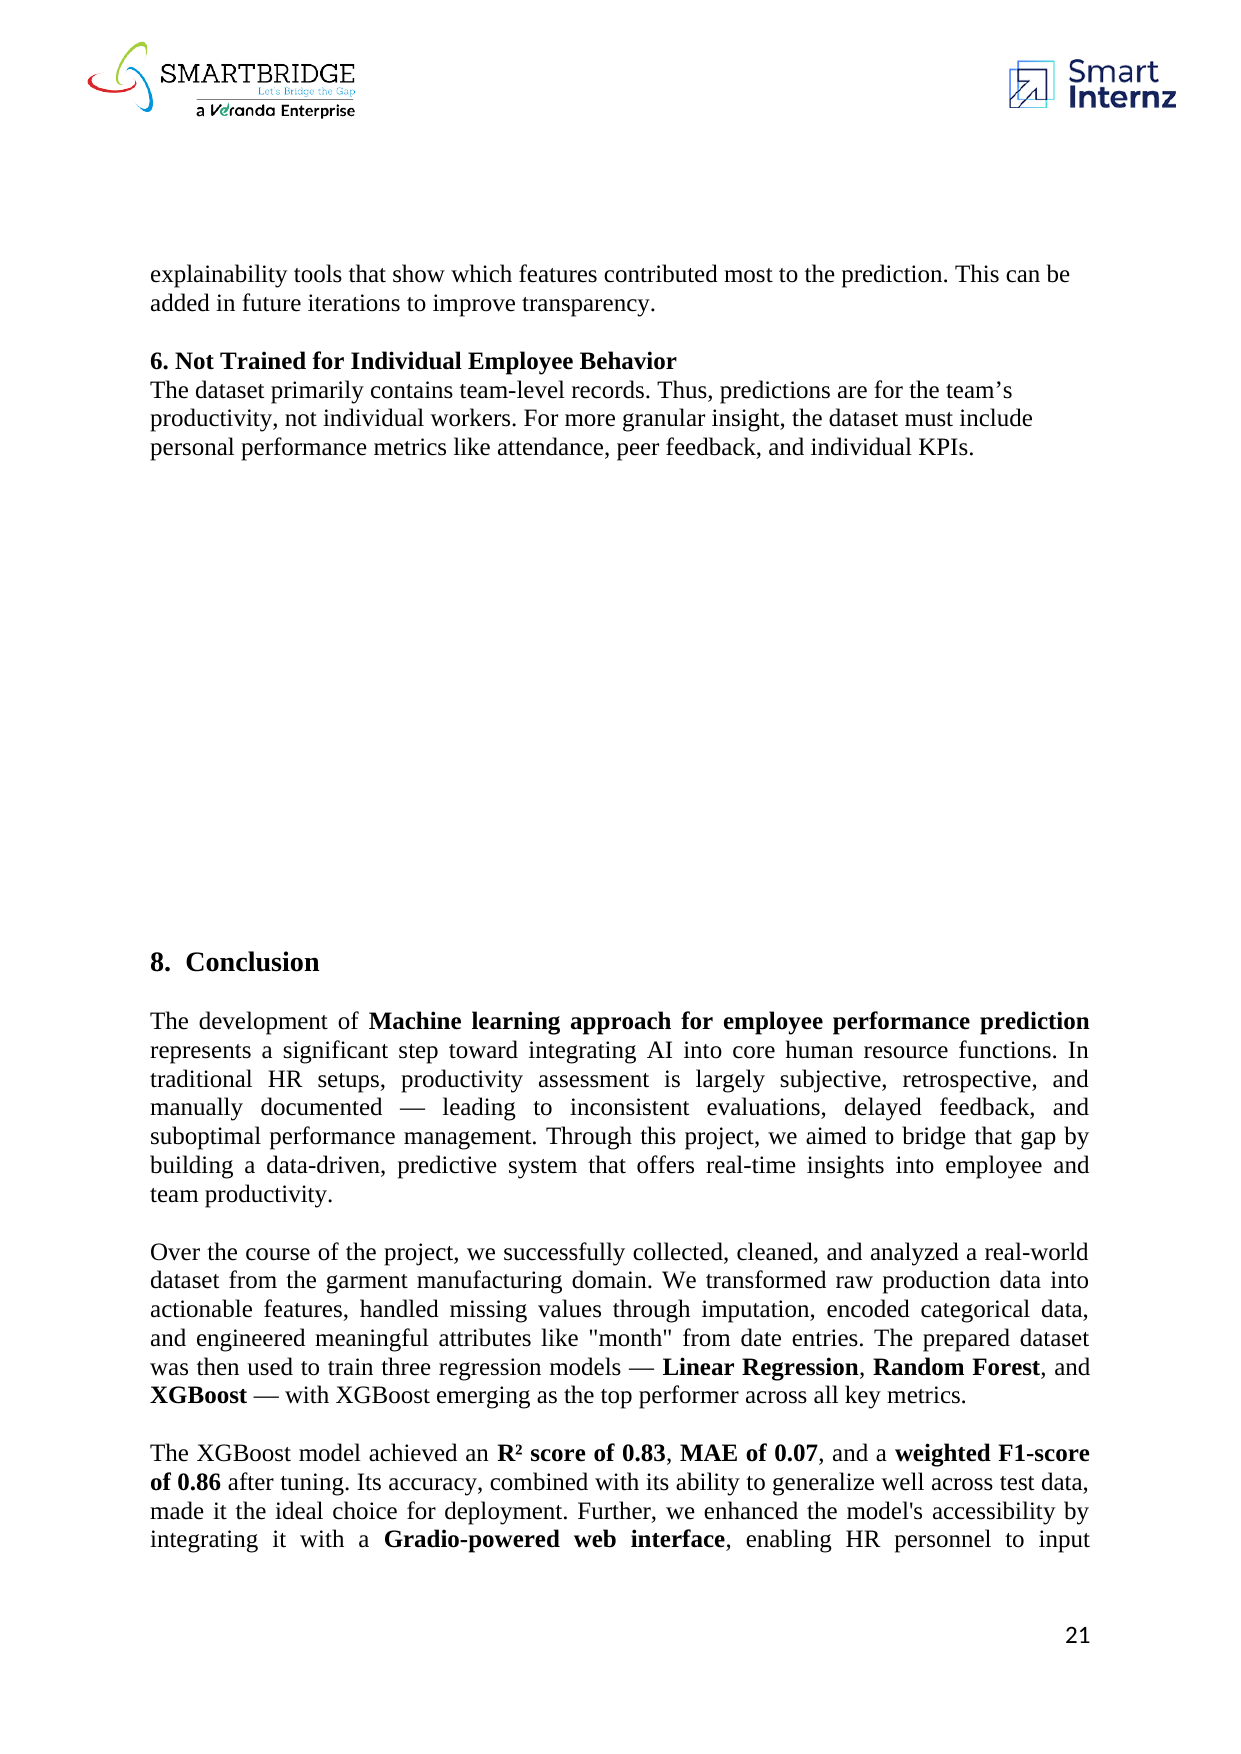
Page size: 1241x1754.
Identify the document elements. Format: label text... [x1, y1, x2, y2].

text 6. Not Trained for Individual Employee Behavior The dataset primarily contains team-level records. Thus, predictions are for the team’s productivity, not individual workers. For more granular insight, the dataset must include personal performance metrics like attendance, peer feedback, and individual KPIs. [150, 346, 1090, 461]
text Over the course of the project, we successfully collected, cleaned, and analyzed a real-world dataset from the garment manufacturing domain. We transformed raw production data into actionable features, handled missing values through imputation, encoded categorical data, and engineered meaningful attributes like "month" from date entries. The prepared dataset was then used to train three regression models — Linear Regression, Random Forest, and XGBoost — with XGBoost emerging as the top performer across all key metrics. [150, 1237, 1090, 1409]
text 8. Conclusion [150, 945, 1090, 977]
picture [73, 18, 370, 141]
text The development of Machine learning approach for employee performance prediction represents a significant step toward integrating AI into core human resource functions. In traditional HR setups, productivity assessment is largely subjective, retrospective, and manually documented — leading to inconsistent evaluations, delayed feedback, and suboptimal performance management. Through this project, we aimed to bridge that gap by building a data-driven, predictive system that offers real-time insights into employee and team productivity. [150, 1006, 1090, 1207]
picture [1004, 59, 1181, 108]
